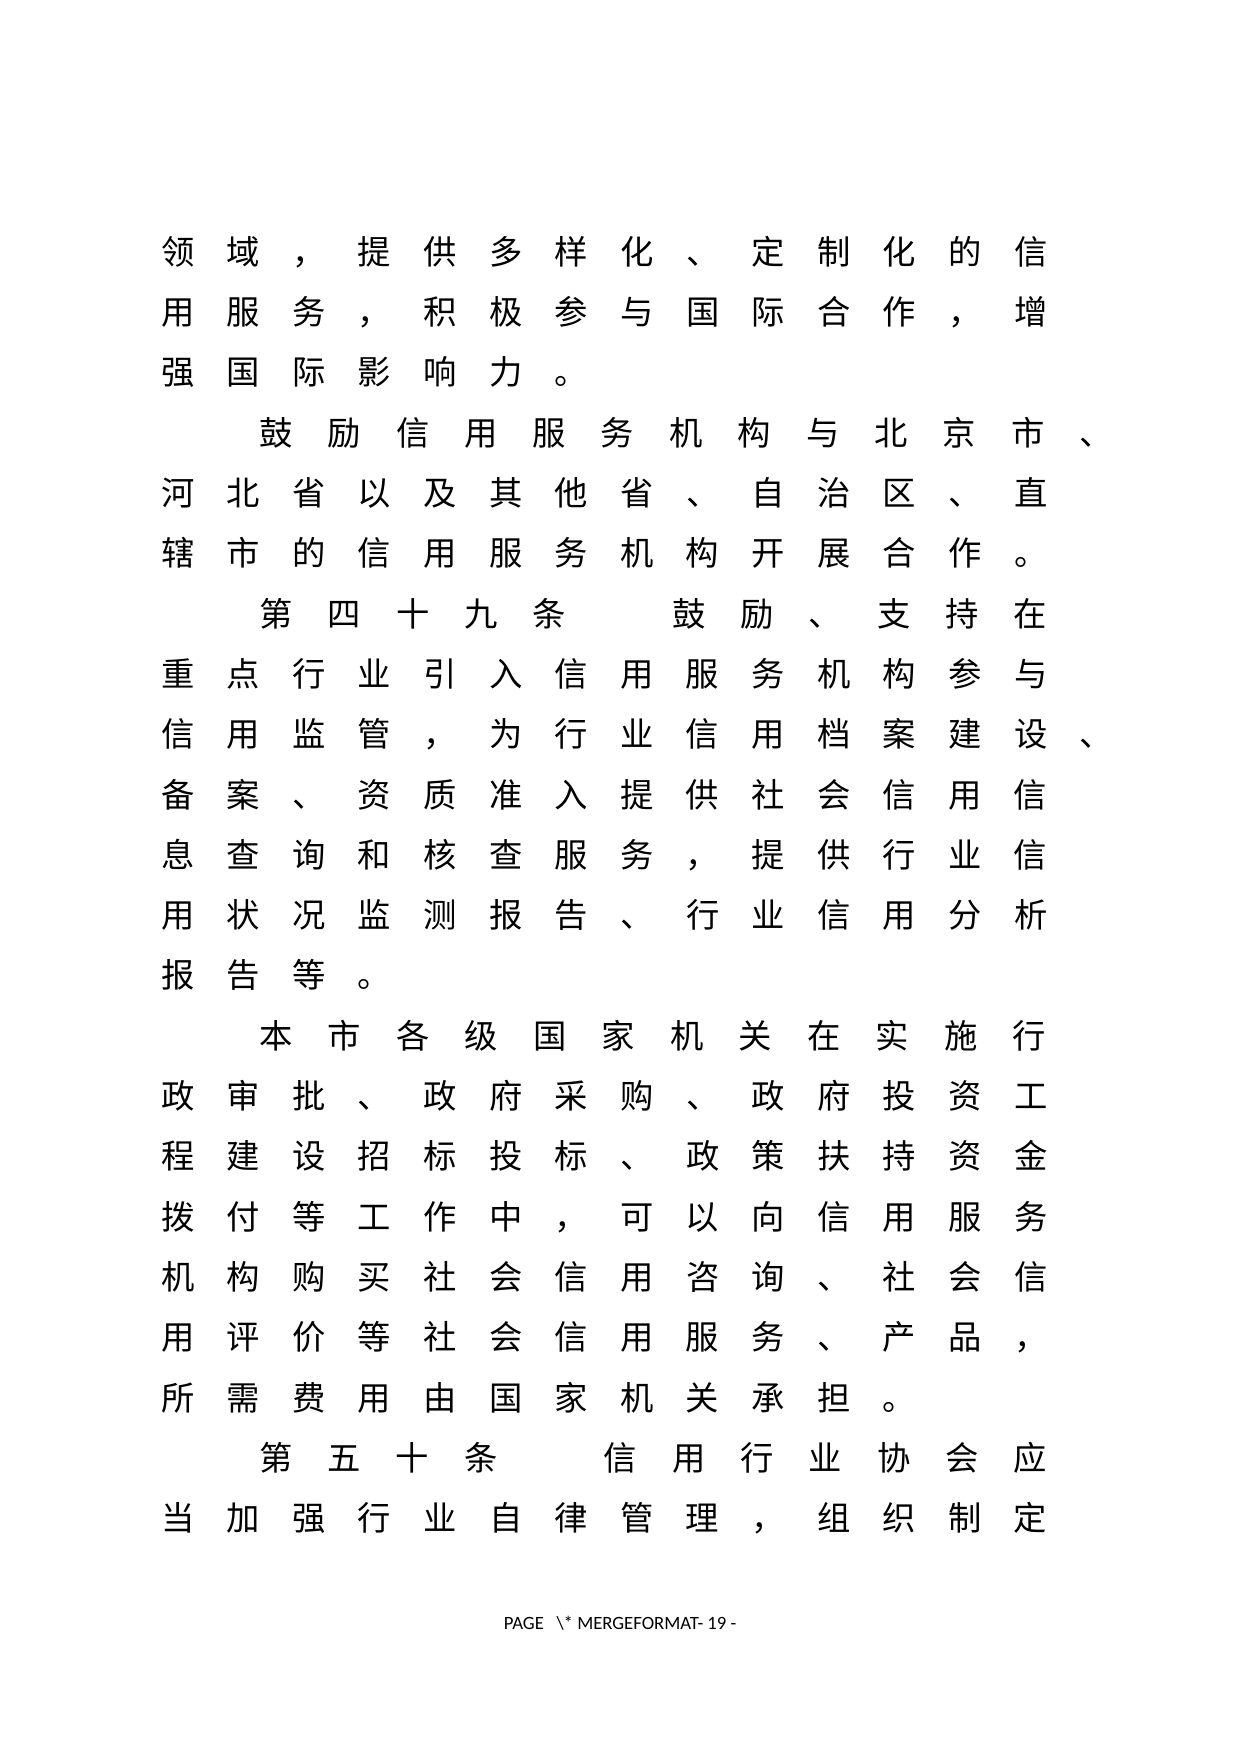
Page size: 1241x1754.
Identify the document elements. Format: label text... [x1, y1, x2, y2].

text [161, 219, 1079, 400]
text 第四十九条 鼓励、支持在重点行业引入信用服务机构参与信用监管，为行业信用档案建设、备案、资质准入提供社会信用信息查询和核查服务，提供行业信用状况监测报告、行业信用分析报告等。 [161, 581, 1079, 1003]
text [161, 1426, 1079, 1546]
text 本市各级国家机关在实施行政审批、政府采购、政府投资工程建设招标投标、政策扶持资金拨付等工作中，可以向信用服务机构购买社会信用咨询、社会信用评价等社会信用服务、产品，所需费用由国家机关承担。 [161, 1003, 1079, 1426]
text 鼓励信用服务机构与北京市、河北省以及其他省、自治区、直辖市的信用服务机构开展合作。 [161, 400, 1079, 581]
